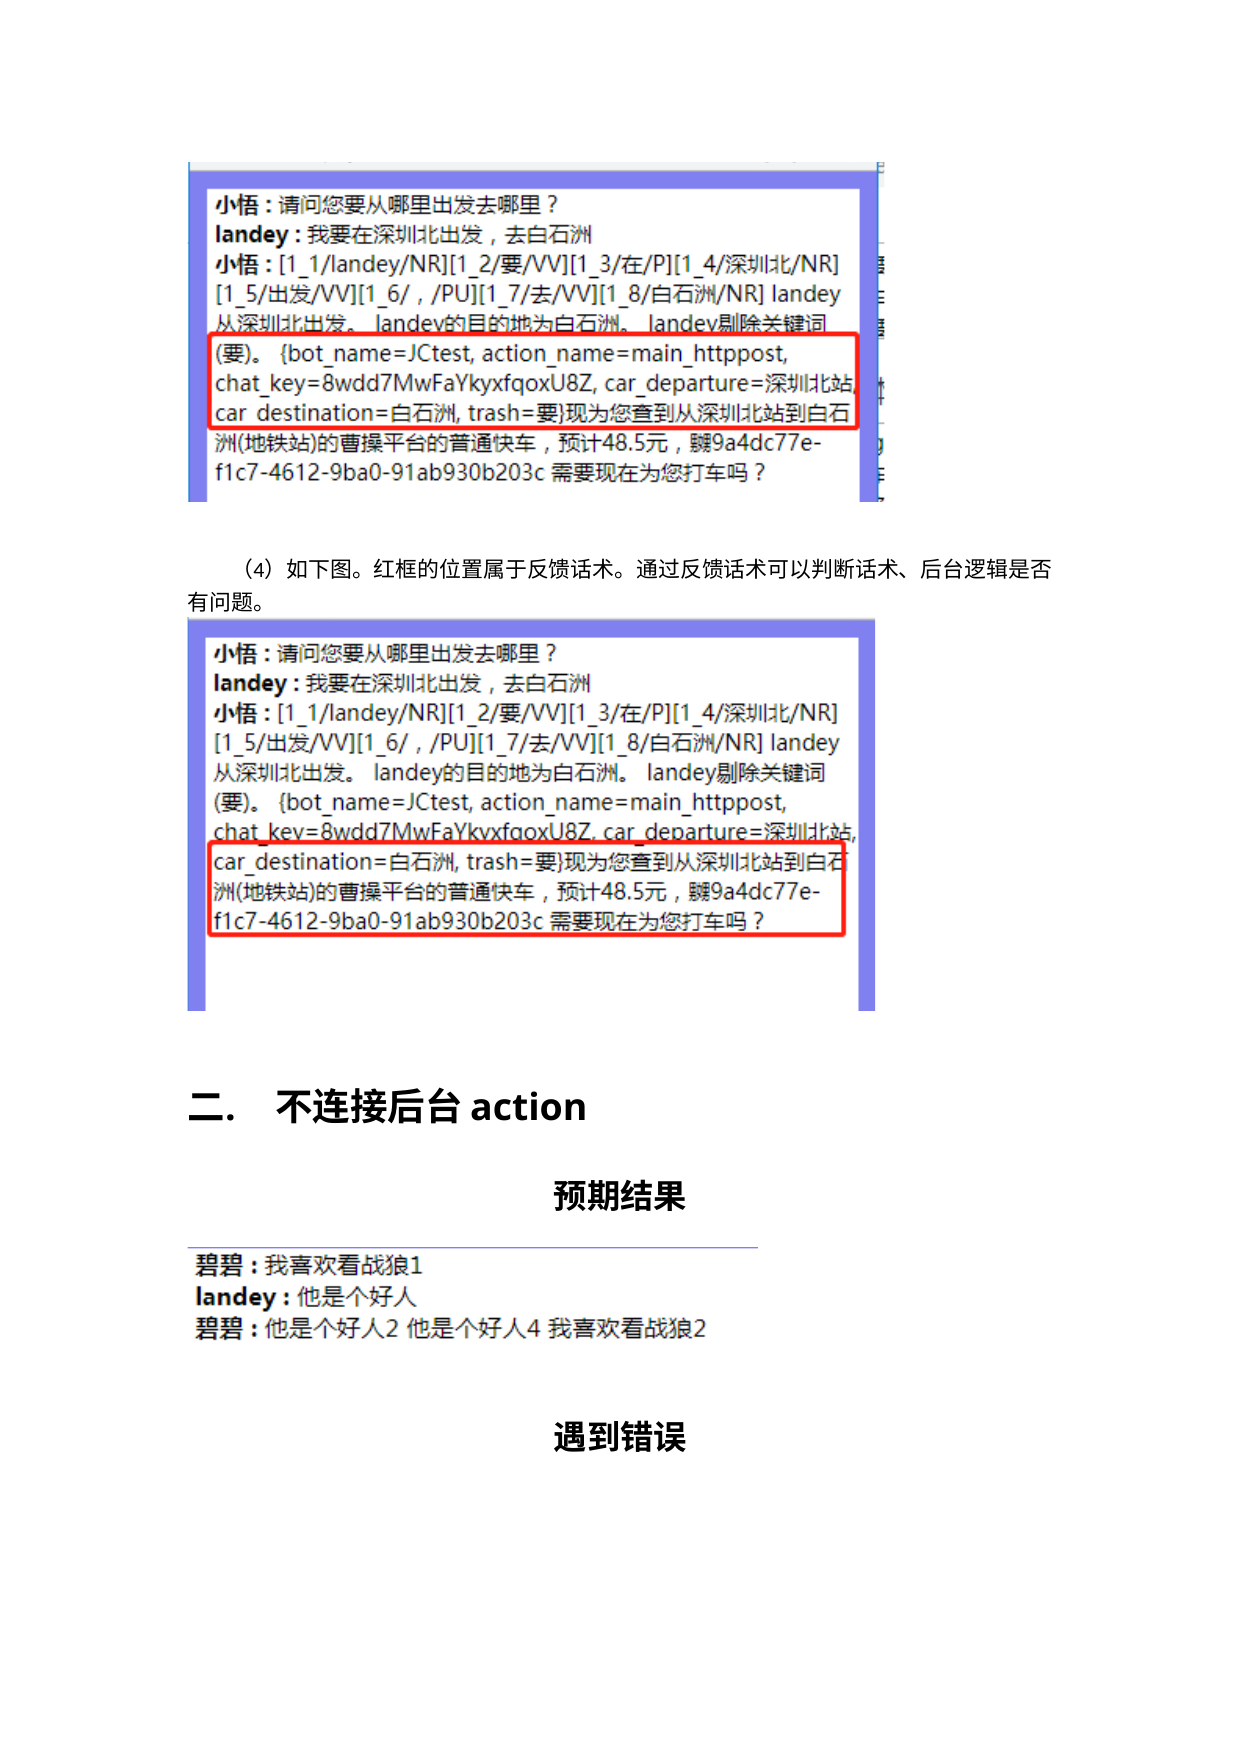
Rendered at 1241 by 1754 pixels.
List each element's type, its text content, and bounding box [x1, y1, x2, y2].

picture [187, 162, 885, 502]
list 如下图。红框的位置属于反馈话术。通过反馈话术可以判断话术、后台逻辑是否有问题。 [187, 552, 1053, 617]
picture [187, 617, 876, 1011]
picture [187, 1247, 758, 1356]
list 不连接后台action [187, 1072, 1053, 1137]
subtitle 遇到错误 [187, 1403, 1053, 1468]
subtitle 预期结果 [187, 1162, 1053, 1227]
